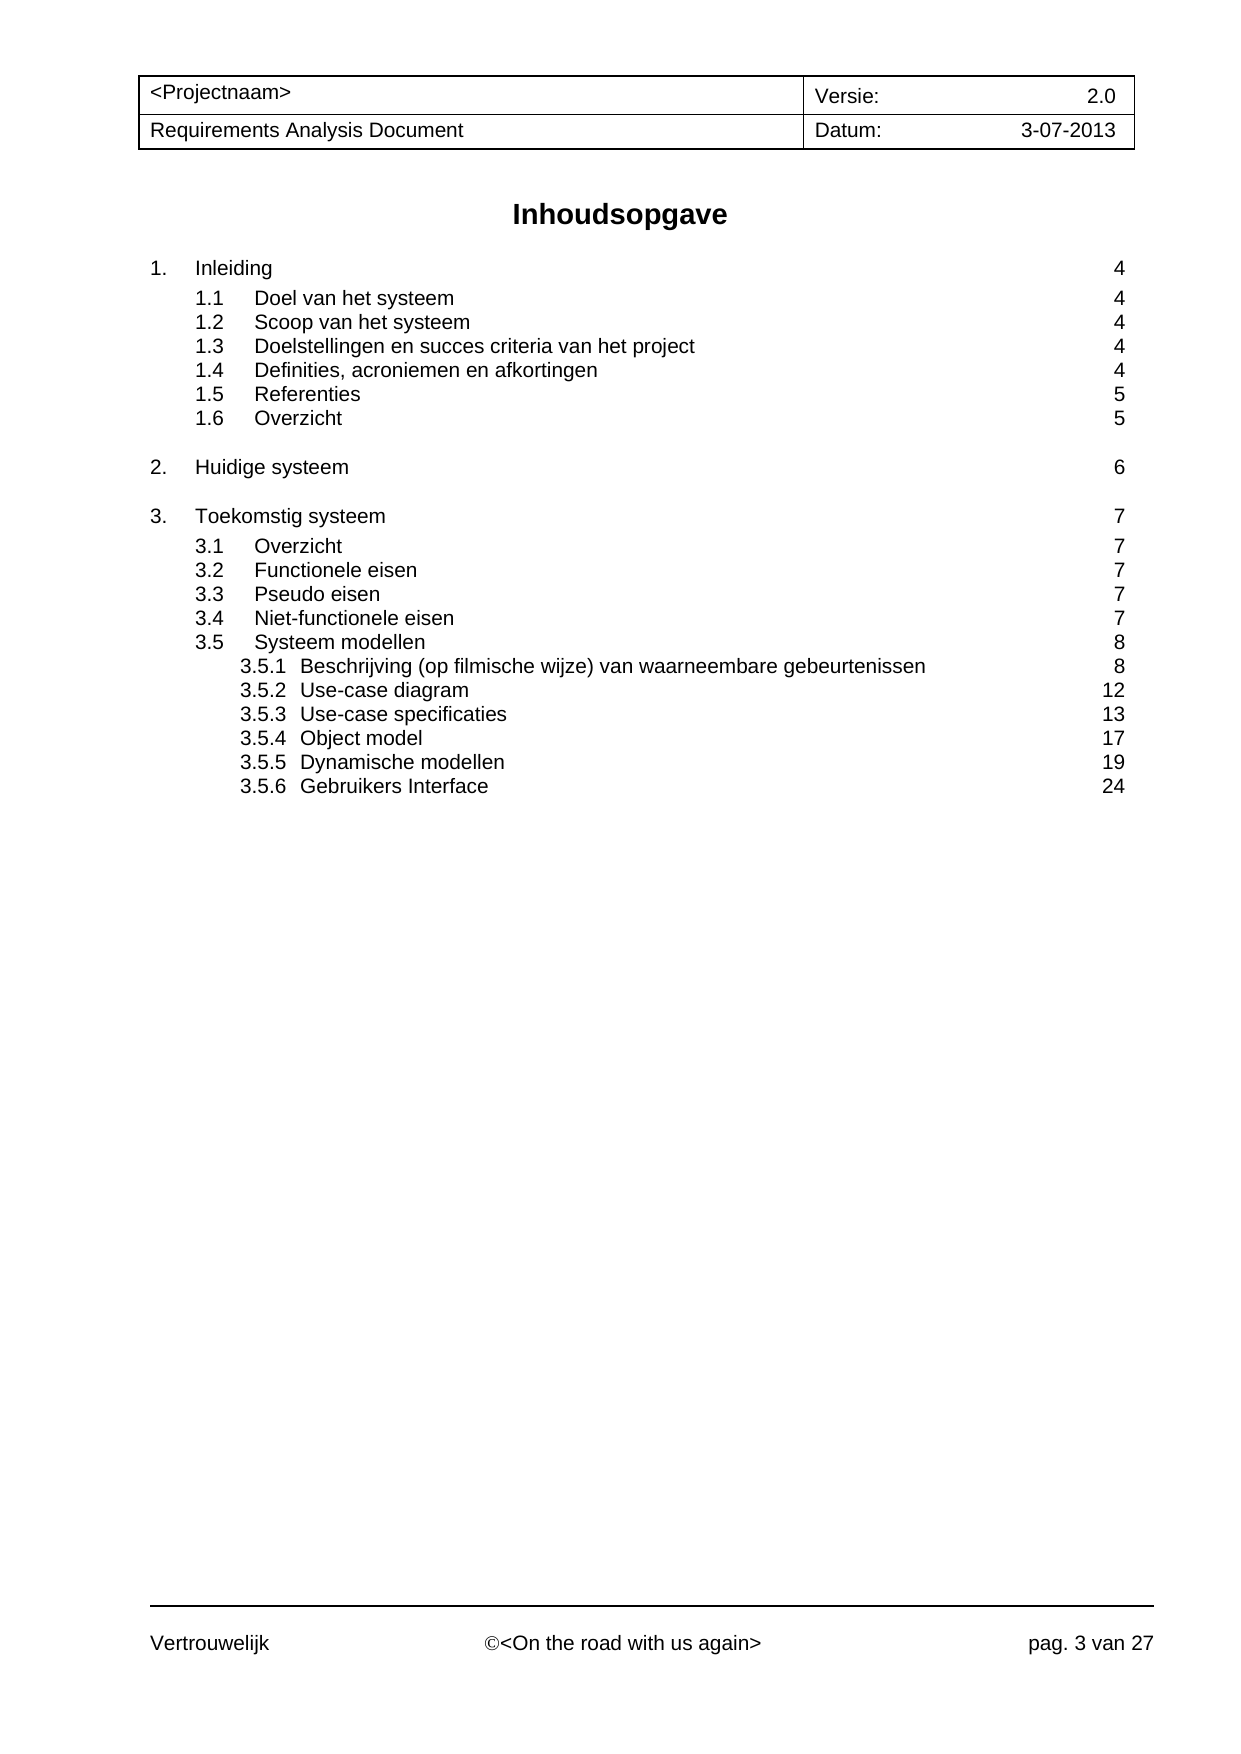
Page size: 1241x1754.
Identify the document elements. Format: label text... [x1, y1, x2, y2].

text 3.3 Pseudo eisen 7 [195, 582, 1015, 606]
text 1.6 Overzicht 5 [195, 406, 1015, 430]
text 3.4 Niet-functionele eisen 7 [195, 606, 1015, 630]
text 3.5.4 Object model 17 [240, 726, 1090, 750]
title Inhoudsopgave [150, 197, 1090, 231]
text 3.1 Overzicht 7 [195, 534, 1015, 558]
text 3.5.3 Use-case specificaties 13 [240, 702, 1090, 726]
text 3.5 Systeem modellen 8 [195, 630, 1015, 654]
text 3.5.2 Use-case diagram 12 [240, 678, 1090, 702]
text 1. Inleiding 4 [150, 256, 1015, 280]
text 3.5.6 Gebruikers Interface 24 [240, 774, 1090, 798]
text 1.1 Doel van het systeem 4 [195, 286, 1015, 310]
text 3.2 Functionele eisen 7 [195, 558, 1015, 582]
text 3. Toekomstig systeem 7 [150, 504, 1015, 528]
text 3.5.1 Beschrijving (op filmische wijze) van waarneembare gebeurtenissen 8 [240, 654, 1090, 678]
text 1.5 Referenties 5 [195, 382, 1015, 406]
text 1.4 Definities, acroniemen en afkortingen 4 [195, 358, 1015, 382]
text 2. Huidige systeem 6 [150, 455, 1015, 479]
text 1.3 Doelstellingen en succes criteria van het project 4 [195, 334, 1015, 358]
text 1.2 Scoop van het systeem 4 [195, 310, 1015, 334]
text 3.5.5 Dynamische modellen 19 [240, 750, 1090, 774]
